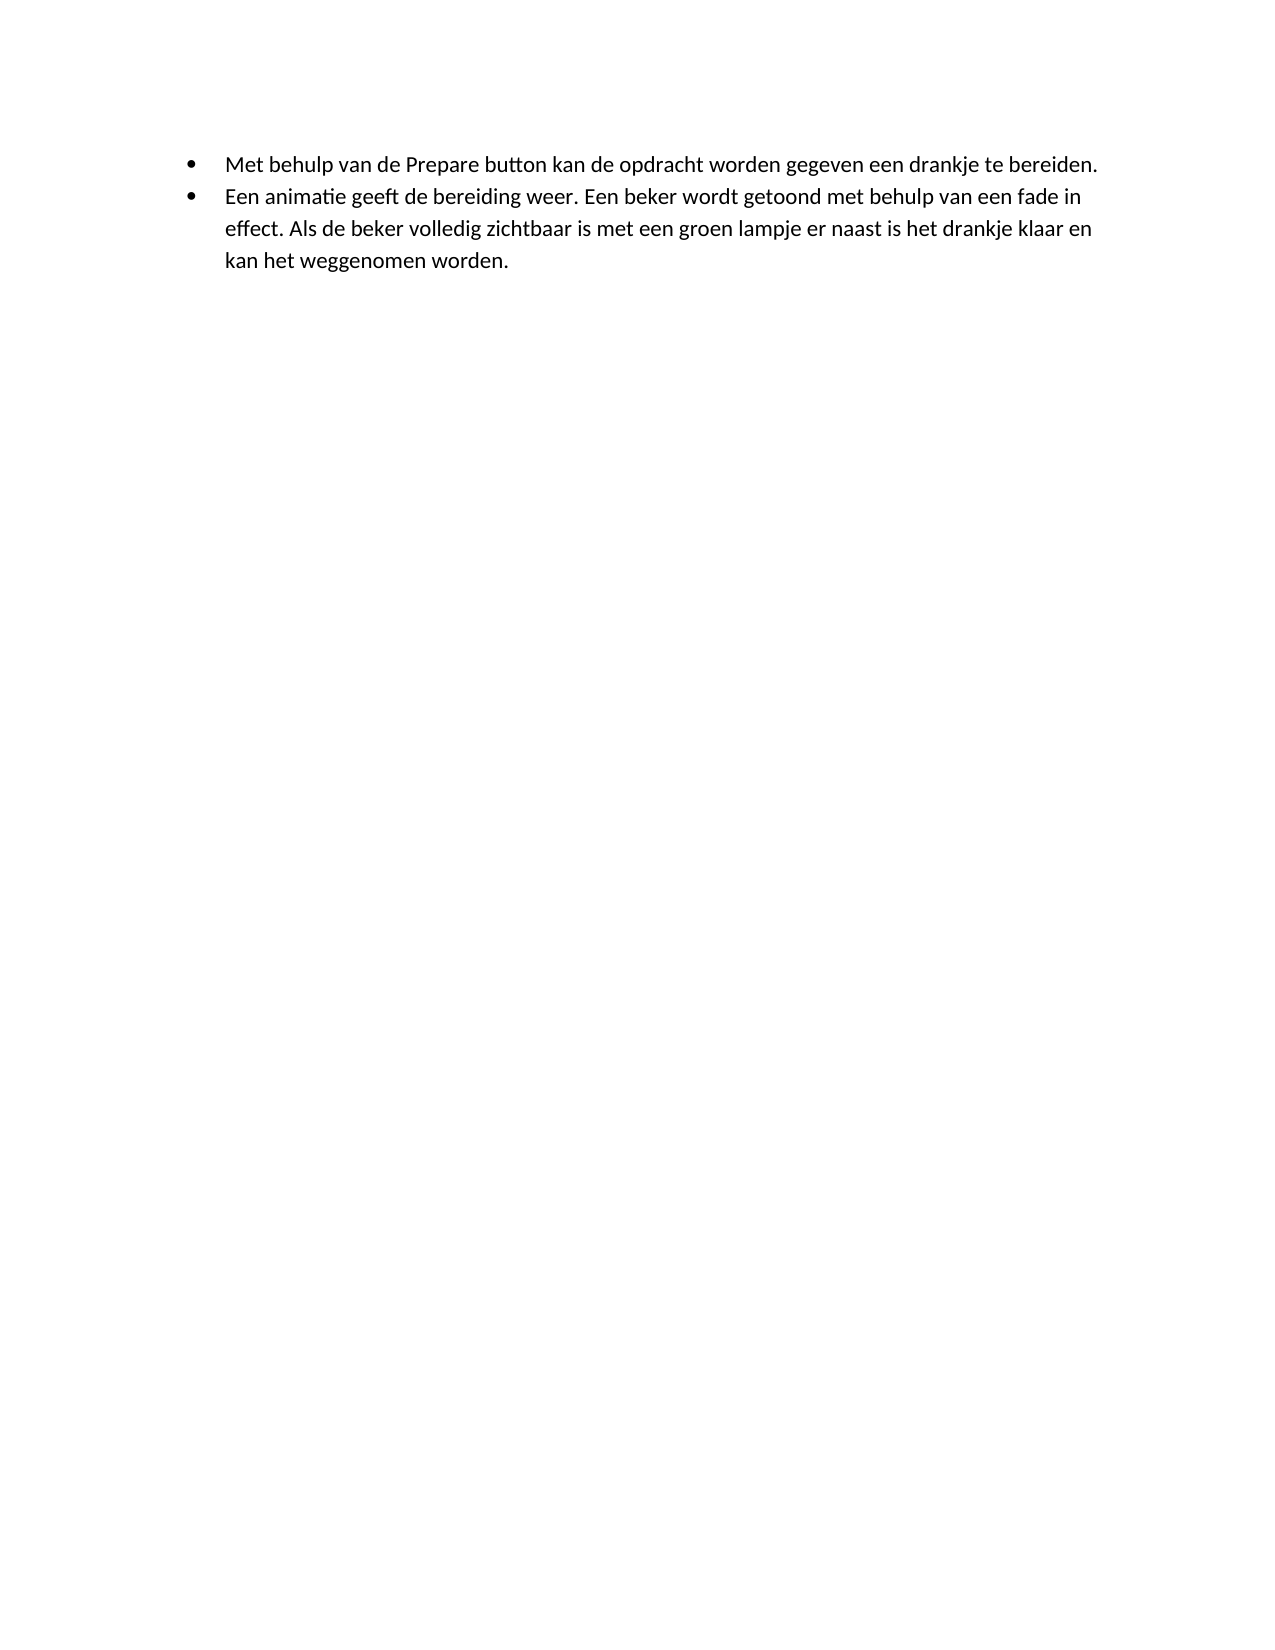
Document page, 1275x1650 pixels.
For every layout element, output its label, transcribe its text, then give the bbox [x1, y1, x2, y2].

list Met behulp van de Prepare button kan de opdracht worden gegeven een drankje te bereiden. [187, 150, 1125, 178]
list Een animatie geeft de bereiding weer. Een beker wordt getoond met behulp van een fade in effect. Als de beker volledig zichtbaar is met een groen lampje er naast is het drankje klaar en kan het weggenomen worden. [187, 182, 1125, 274]
